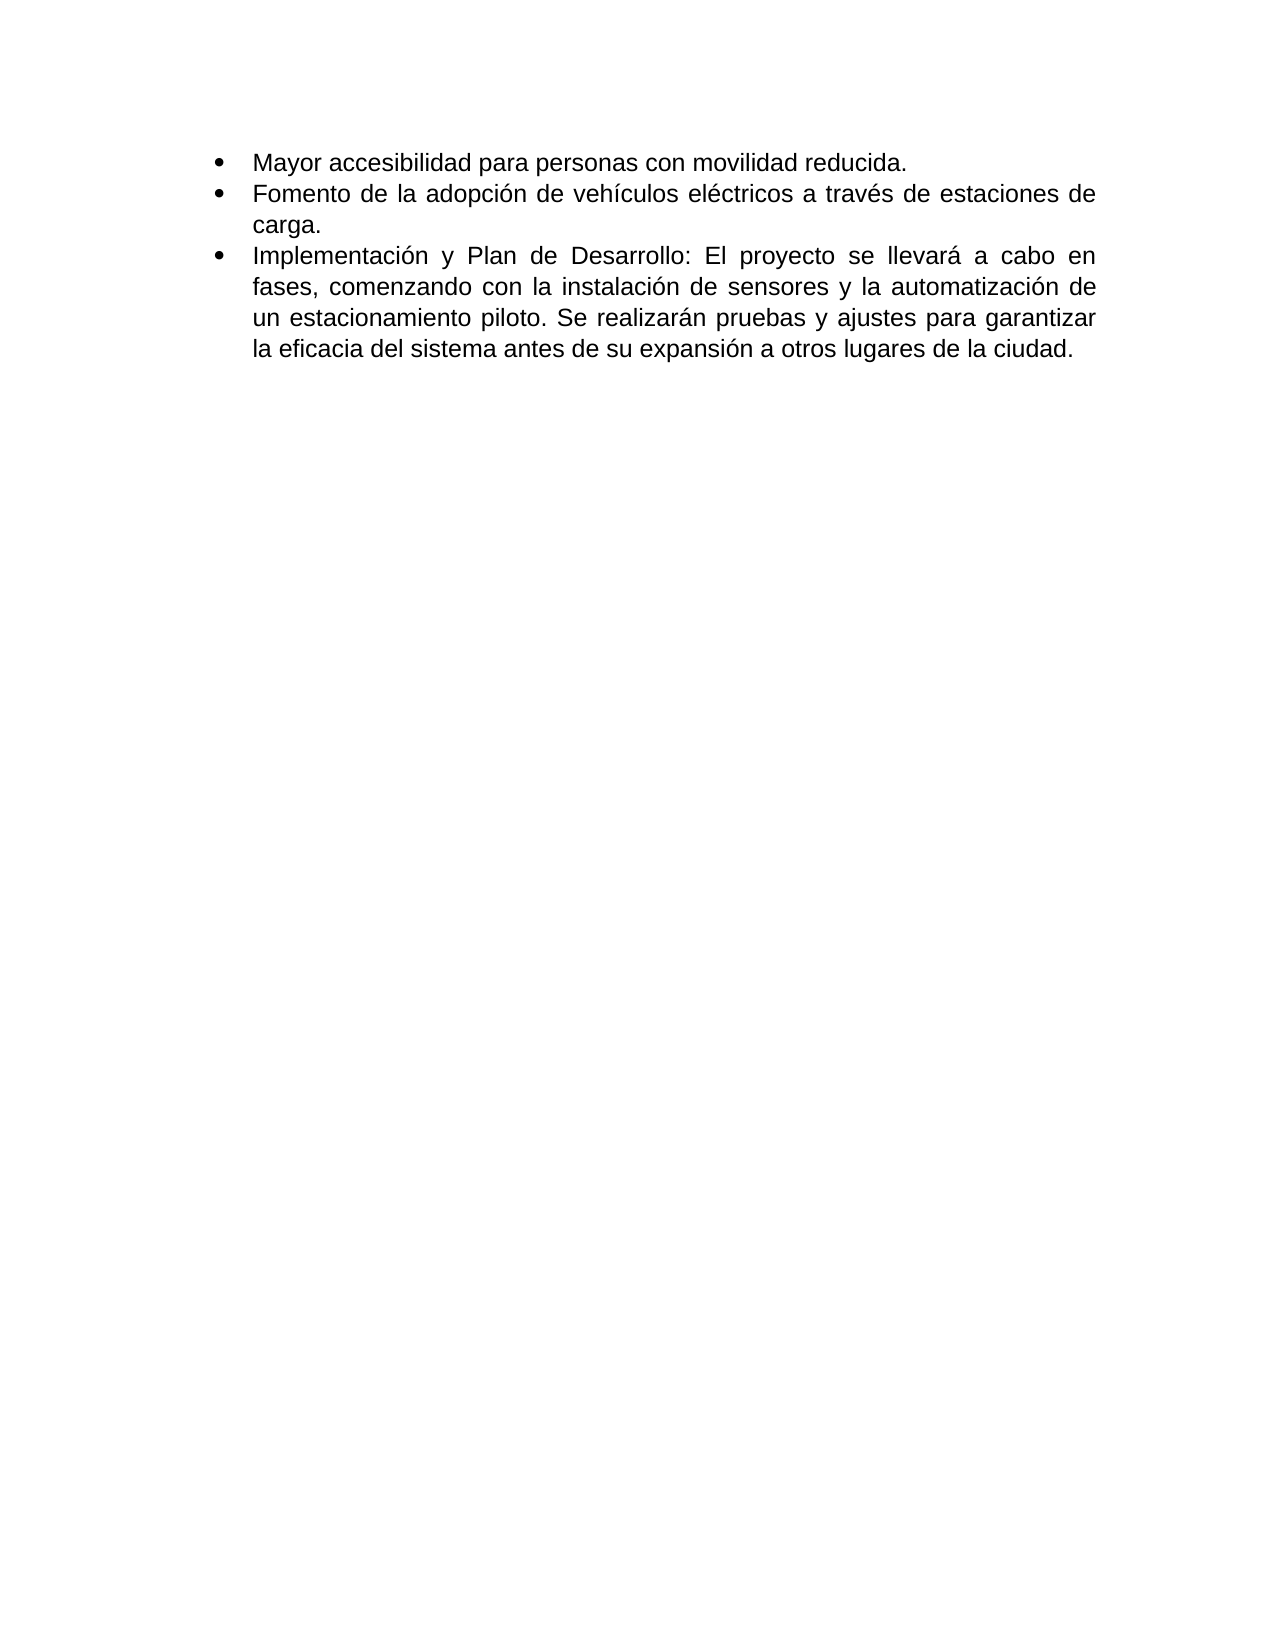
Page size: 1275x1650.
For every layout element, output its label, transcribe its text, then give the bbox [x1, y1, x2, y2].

list Fomento de la adopción de vehículos eléctricos a través de estaciones de carga. [215, 179, 1098, 239]
list Implementación y Plan de Desarrollo: El proyecto se llevará a cabo en fases, comenzando con la instalación de sensores y la automatización de un estacionamiento piloto. Se realizarán pruebas y ajustes para garantizar la eficacia del sistema antes de su expansión a otros lugares de la ciudad. [215, 241, 1098, 363]
list Mayor accesibilidad para personas con movilidad reducida. [215, 148, 1098, 176]
